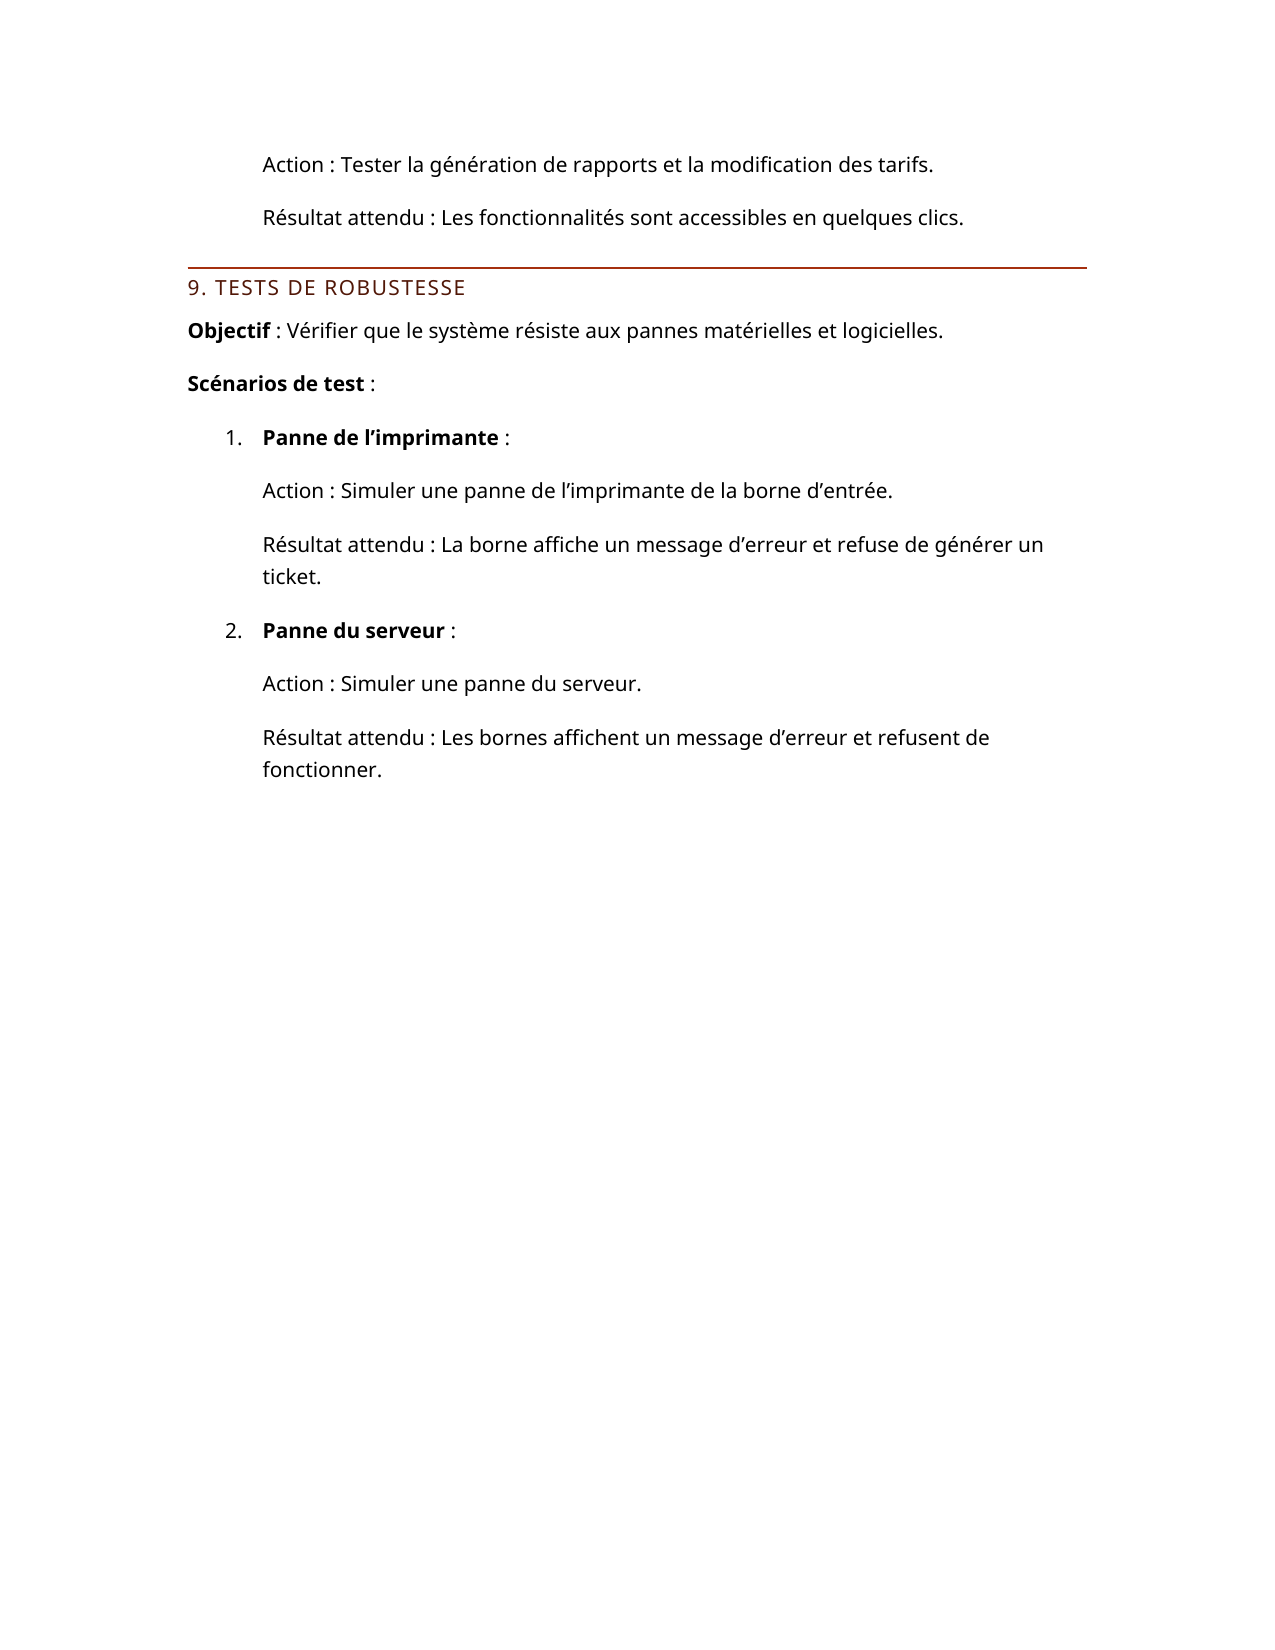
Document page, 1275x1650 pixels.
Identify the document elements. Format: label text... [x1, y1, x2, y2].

text Scénarios de test : [187, 369, 1087, 398]
text Résultat attendu : Les bornes affichent un message d’erreur et refusent de fonctionner. [262, 723, 1087, 784]
text Objectif : Vérifier que le système résiste aux pannes matérielles et logicielles. [187, 316, 1087, 344]
text Résultat attendu : La borne affiche un message d’erreur et refuse de générer un ticket. [262, 530, 1087, 591]
list Panne du serveur : [225, 616, 1087, 644]
text Résultat attendu : Les fonctionnalités sont accessibles en quelques clics. [262, 203, 1087, 232]
list Panne de l’imprimante : [225, 423, 1087, 451]
subtitle 9. Tests de Robustesse [187, 268, 1087, 301]
text Action : Tester la génération de rapports et la modification des tarifs. [262, 150, 1087, 178]
text Action : Simuler une panne du serveur. [262, 669, 1087, 698]
text Action : Simuler une panne de l’imprimante de la borne d’entrée. [262, 476, 1087, 505]
